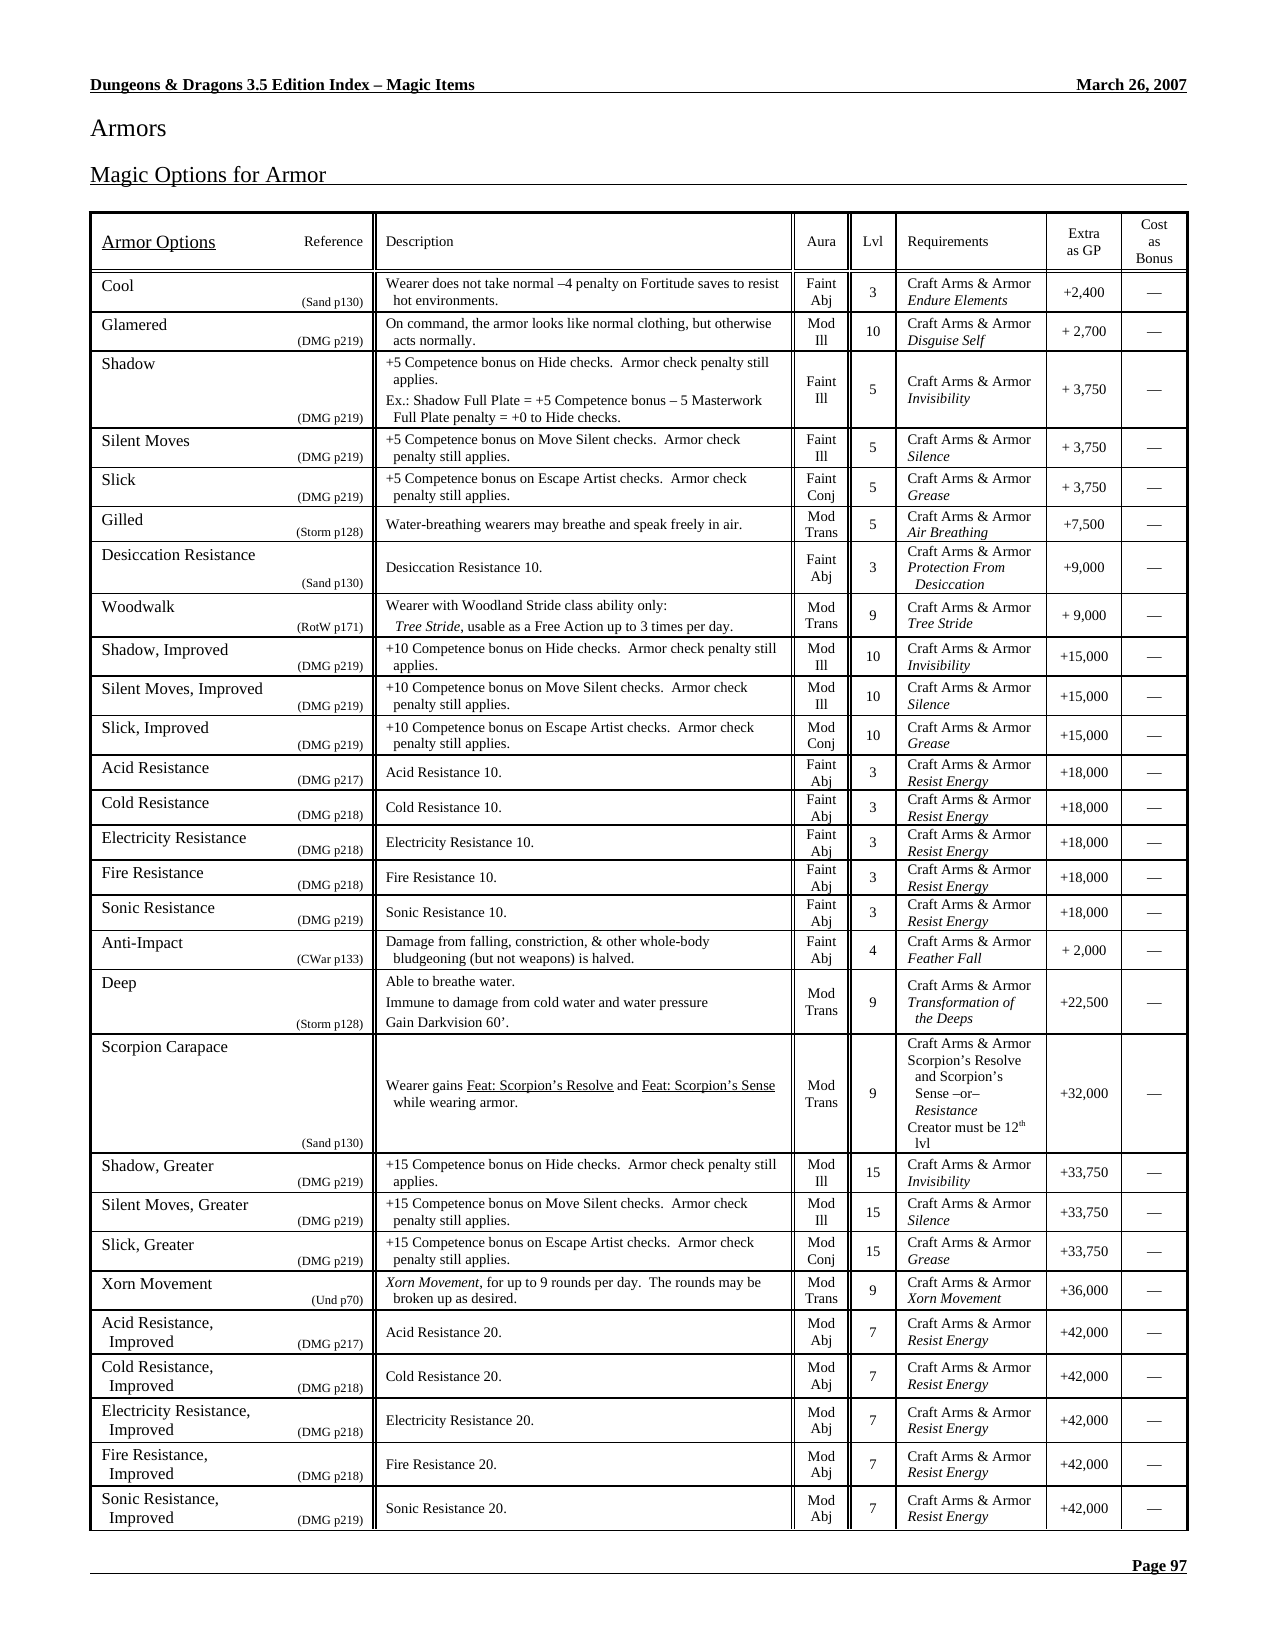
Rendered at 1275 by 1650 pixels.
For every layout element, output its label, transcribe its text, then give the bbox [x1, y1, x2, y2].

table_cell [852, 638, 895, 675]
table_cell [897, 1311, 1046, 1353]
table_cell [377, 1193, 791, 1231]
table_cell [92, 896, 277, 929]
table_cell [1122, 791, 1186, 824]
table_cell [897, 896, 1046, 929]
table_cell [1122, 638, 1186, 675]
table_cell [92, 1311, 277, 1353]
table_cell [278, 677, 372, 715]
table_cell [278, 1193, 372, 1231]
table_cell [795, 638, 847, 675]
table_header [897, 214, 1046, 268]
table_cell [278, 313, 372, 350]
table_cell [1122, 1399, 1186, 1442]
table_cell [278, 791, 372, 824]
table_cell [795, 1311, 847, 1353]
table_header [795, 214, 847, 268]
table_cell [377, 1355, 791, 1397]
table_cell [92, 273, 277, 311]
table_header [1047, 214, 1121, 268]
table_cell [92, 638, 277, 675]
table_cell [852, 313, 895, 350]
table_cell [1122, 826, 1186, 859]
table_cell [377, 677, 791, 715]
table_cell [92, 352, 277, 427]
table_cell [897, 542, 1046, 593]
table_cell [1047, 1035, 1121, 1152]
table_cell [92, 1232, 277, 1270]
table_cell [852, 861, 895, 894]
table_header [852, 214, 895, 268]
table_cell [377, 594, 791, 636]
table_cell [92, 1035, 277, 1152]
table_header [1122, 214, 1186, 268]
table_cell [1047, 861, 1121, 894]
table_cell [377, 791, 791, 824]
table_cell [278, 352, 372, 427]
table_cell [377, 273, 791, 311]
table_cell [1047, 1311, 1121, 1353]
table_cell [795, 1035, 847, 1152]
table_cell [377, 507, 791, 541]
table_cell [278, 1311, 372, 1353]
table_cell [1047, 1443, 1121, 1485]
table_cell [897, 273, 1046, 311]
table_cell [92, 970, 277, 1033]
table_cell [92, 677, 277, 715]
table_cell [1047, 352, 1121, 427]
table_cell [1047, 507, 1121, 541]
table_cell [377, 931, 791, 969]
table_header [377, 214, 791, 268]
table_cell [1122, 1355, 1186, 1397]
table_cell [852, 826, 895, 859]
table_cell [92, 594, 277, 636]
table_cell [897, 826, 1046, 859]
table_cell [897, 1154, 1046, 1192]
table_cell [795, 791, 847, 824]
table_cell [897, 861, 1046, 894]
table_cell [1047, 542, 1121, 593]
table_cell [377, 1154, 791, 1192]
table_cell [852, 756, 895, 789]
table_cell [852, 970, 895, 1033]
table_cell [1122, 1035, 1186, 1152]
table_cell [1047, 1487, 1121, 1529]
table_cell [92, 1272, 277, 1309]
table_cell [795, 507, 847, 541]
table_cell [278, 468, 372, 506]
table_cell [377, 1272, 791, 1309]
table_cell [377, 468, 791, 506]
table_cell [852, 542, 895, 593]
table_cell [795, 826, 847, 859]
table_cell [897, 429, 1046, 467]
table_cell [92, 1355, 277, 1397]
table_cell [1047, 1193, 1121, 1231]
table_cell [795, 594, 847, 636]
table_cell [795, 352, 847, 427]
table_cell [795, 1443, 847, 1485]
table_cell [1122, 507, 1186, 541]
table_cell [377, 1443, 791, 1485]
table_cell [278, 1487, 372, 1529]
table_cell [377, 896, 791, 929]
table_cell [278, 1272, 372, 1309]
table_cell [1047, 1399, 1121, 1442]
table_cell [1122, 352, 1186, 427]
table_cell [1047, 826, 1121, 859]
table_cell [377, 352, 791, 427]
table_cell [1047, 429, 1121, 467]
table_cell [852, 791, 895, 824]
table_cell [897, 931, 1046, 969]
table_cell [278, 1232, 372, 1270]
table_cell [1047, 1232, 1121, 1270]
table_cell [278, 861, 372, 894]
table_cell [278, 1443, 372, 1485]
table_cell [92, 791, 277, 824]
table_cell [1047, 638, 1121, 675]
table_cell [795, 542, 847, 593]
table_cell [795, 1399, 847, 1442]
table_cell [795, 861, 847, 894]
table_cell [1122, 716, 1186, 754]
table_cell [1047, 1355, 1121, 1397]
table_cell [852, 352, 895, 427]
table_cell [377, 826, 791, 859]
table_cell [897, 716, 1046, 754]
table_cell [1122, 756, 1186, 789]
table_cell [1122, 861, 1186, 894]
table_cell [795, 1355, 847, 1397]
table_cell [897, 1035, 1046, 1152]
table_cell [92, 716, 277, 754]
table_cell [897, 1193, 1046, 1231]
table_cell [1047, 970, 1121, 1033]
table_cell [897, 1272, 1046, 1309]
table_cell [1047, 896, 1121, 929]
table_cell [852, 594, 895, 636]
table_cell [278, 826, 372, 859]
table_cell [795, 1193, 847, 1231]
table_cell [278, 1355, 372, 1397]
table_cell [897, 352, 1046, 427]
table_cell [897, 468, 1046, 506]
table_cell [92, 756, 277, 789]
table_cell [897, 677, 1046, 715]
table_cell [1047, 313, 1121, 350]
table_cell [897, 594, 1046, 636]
subtitle Magic Options for Armor [90, 161, 1185, 184]
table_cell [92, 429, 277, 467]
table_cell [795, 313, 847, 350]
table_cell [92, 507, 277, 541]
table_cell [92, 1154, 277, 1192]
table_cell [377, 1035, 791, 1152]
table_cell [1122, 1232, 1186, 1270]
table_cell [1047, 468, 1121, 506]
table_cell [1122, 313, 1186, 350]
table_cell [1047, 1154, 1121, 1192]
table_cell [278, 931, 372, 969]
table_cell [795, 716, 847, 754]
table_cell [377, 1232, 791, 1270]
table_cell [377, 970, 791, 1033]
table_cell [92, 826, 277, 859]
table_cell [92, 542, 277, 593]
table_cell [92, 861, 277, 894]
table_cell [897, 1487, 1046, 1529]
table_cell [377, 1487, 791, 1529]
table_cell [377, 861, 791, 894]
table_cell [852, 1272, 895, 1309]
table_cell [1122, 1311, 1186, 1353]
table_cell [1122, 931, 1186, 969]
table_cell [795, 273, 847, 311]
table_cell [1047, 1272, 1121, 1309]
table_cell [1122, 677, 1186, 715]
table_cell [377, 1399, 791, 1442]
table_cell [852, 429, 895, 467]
subtitle Armors [90, 113, 1185, 142]
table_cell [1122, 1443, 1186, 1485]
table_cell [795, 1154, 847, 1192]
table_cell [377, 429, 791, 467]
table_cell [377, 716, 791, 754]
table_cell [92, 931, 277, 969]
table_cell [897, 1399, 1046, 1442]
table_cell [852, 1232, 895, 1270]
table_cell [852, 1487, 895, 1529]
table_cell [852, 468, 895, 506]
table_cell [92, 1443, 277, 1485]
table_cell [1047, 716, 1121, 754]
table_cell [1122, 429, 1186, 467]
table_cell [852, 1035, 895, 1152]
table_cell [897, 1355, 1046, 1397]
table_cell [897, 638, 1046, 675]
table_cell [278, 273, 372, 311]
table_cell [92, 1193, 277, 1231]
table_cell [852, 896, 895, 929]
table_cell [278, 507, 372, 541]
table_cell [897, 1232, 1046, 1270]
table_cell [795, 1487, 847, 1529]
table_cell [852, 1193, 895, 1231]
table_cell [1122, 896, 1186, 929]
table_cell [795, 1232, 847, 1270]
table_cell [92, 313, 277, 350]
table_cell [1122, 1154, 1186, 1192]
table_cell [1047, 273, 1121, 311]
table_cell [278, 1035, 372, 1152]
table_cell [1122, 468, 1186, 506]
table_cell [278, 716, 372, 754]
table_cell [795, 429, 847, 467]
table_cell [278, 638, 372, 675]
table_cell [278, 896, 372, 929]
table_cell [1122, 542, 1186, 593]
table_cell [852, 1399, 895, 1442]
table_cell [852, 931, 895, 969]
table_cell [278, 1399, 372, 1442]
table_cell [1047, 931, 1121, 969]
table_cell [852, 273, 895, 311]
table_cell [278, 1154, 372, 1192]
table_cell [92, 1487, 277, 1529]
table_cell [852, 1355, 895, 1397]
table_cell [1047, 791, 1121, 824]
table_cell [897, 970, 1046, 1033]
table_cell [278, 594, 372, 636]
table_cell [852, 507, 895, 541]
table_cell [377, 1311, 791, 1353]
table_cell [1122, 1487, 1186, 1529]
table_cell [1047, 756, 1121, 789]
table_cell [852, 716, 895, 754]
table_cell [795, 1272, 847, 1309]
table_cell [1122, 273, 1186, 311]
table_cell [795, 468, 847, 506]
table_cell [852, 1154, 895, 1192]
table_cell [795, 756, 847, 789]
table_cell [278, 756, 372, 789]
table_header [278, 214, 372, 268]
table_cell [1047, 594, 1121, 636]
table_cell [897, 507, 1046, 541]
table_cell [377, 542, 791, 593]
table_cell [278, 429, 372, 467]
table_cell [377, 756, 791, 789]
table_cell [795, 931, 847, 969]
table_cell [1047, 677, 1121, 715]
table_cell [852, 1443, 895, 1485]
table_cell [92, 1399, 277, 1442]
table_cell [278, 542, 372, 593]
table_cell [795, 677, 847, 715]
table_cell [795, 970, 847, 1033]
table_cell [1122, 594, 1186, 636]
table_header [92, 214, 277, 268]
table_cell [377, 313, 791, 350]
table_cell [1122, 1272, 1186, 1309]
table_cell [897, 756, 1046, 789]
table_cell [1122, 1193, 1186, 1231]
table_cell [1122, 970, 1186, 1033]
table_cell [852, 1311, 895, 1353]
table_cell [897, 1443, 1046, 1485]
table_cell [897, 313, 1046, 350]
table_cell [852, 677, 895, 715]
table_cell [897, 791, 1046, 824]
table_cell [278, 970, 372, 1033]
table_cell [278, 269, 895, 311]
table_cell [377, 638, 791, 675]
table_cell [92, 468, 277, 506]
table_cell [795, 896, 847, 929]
